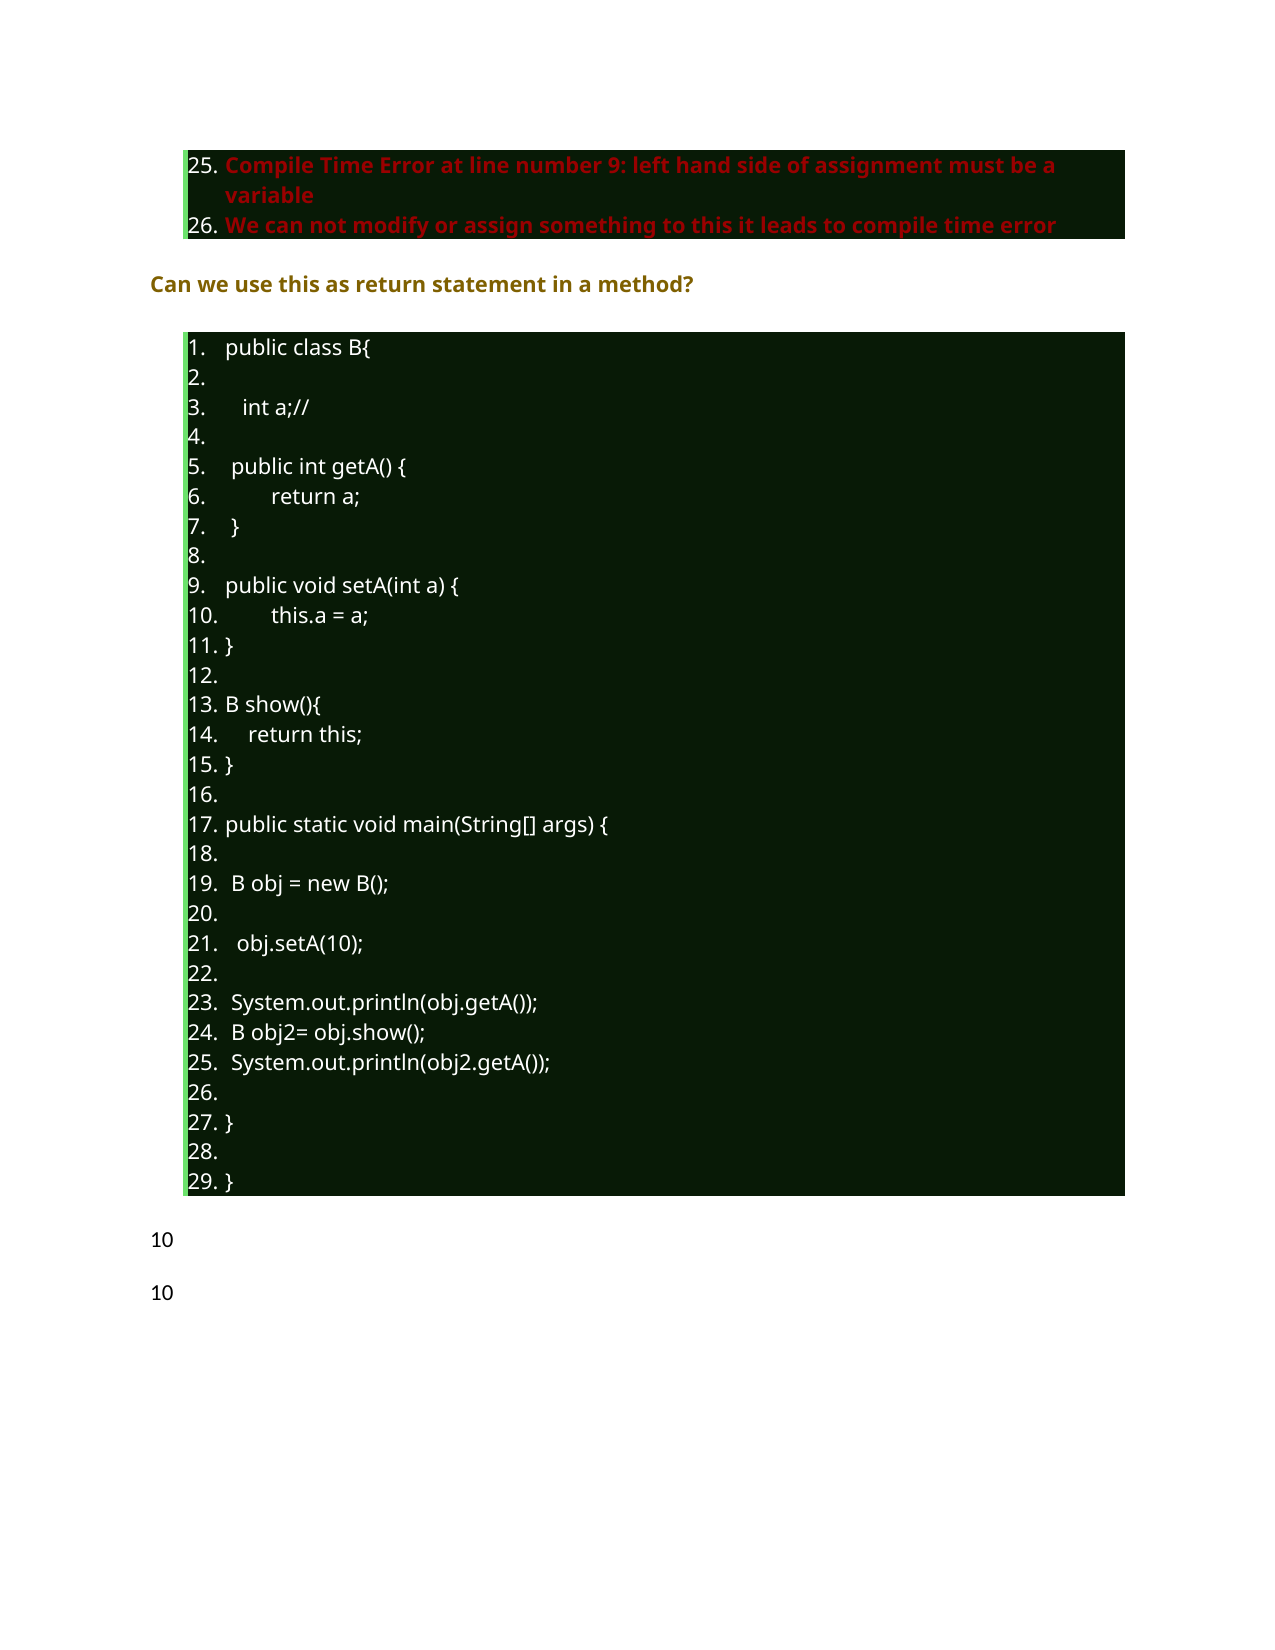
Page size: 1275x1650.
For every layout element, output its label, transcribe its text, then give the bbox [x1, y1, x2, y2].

list B show(){ [188, 689, 1125, 719]
list public int getA() { [188, 451, 1125, 481]
list obj.setA(10); [188, 928, 1125, 957]
list } [188, 1166, 1125, 1196]
list System.out.println(obj.getA()); [188, 987, 1125, 1017]
list System.out.println(obj2.getA()); [188, 1047, 1125, 1077]
list } [188, 511, 1125, 540]
list int a;// [188, 391, 1125, 421]
list public void setA(int a) { [188, 570, 1125, 600]
text 10 [150, 1278, 1125, 1306]
list B obj2= obj.show(); [188, 1017, 1125, 1047]
text 10 [150, 1225, 1125, 1253]
list } [188, 1106, 1125, 1136]
list We can not modify or assign something to this it leads to compile time error [188, 209, 1125, 239]
text Can we use this as return statement in a method? [150, 268, 1125, 298]
list Compile Time Error at line number 9: left hand side of assignment must be a variable [188, 150, 1125, 209]
list } [188, 630, 1125, 659]
list public class B{ [188, 332, 1125, 362]
list return this; [188, 719, 1125, 749]
list return a; [188, 481, 1125, 511]
list } [188, 749, 1125, 779]
list B obj = new B(); [188, 868, 1125, 898]
list public static void main(String[] args) { [188, 808, 1125, 838]
list this.a = a; [188, 600, 1125, 630]
